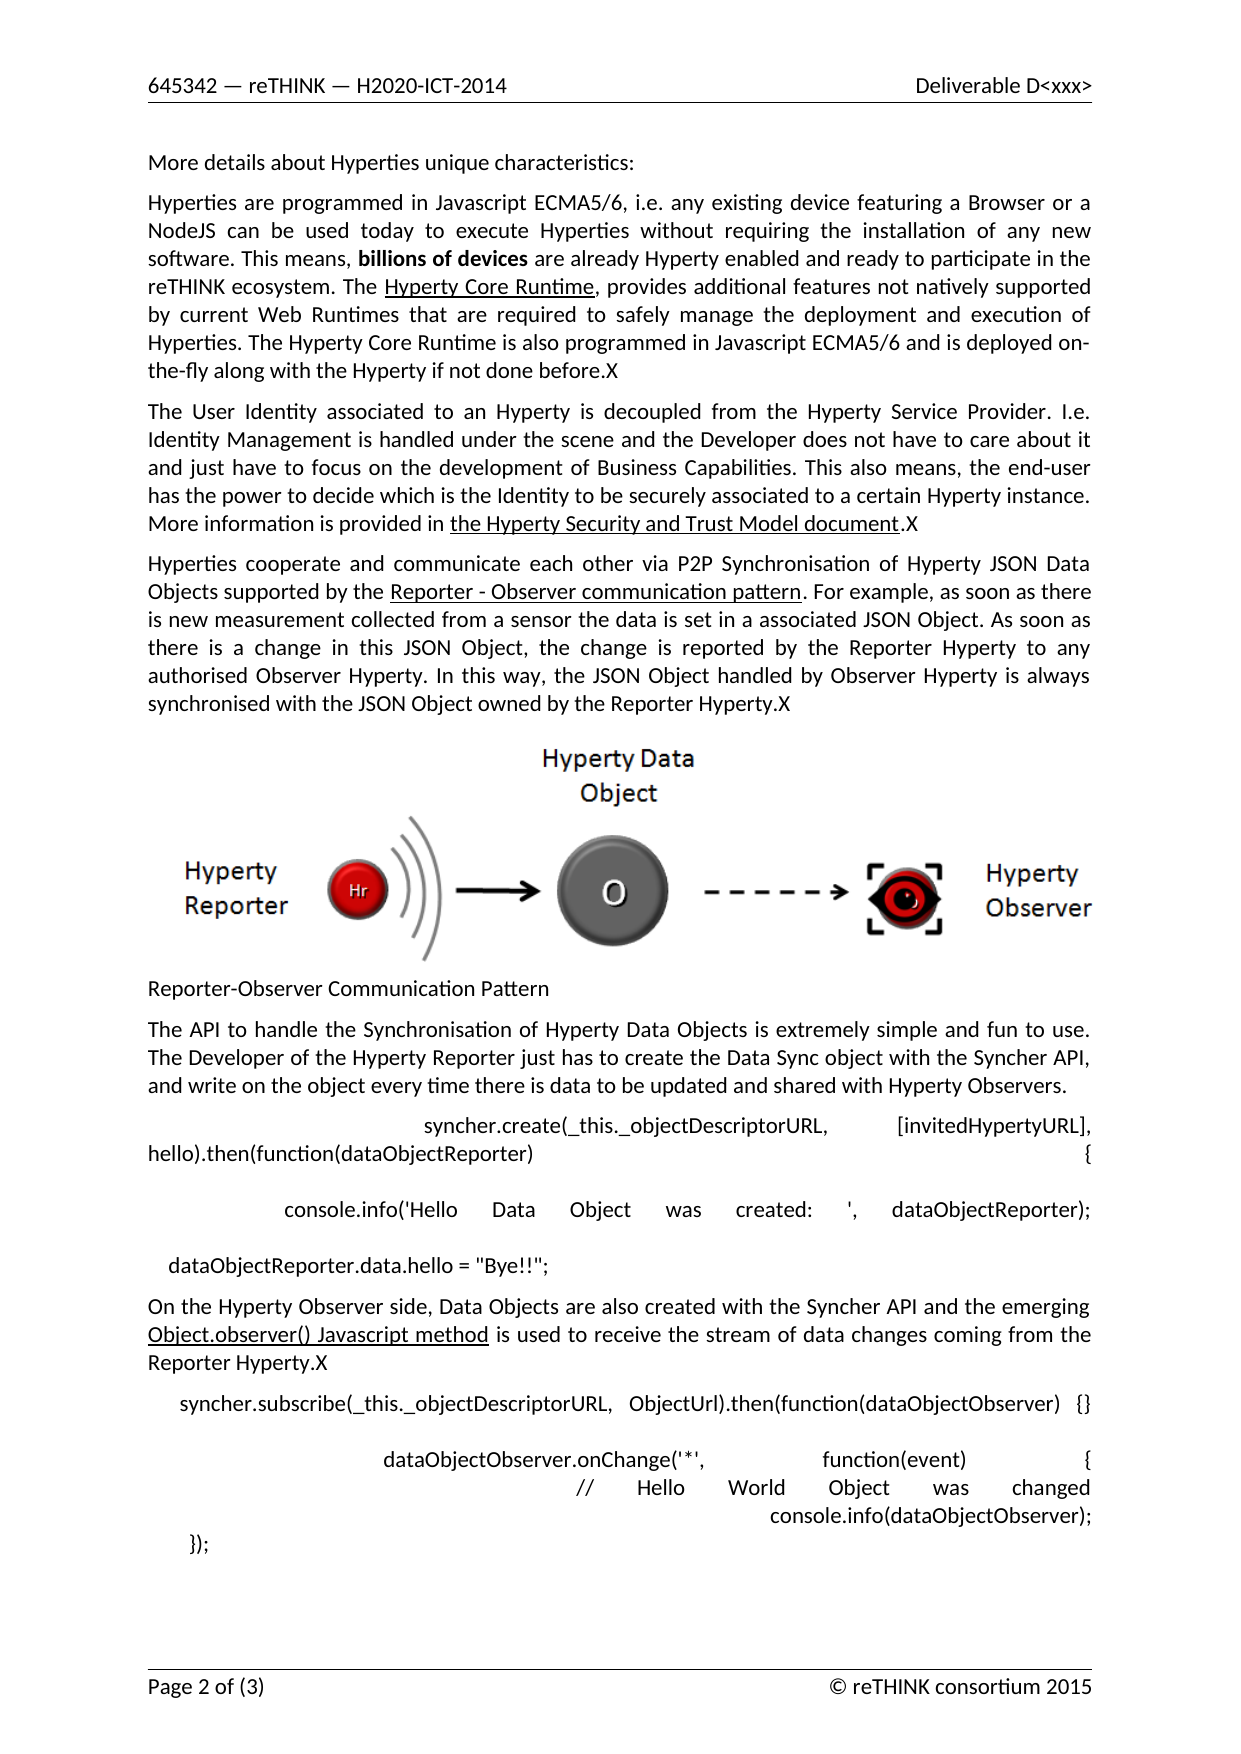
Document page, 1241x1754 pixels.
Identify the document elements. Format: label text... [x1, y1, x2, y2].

text syncher.create(_this._objectDescriptorURL, [invitedHypertyURL], hello).then(function(dataObjectReporter) { console.info('Hello Data Object was created: ', dataObjectReporter); dataObjectReporter.data.hello = "Bye!!"; [148, 1111, 1092, 1279]
picture [166, 730, 1111, 962]
text The API to handle the Synchronisation of Hyperty Data Objects is extremely simple and fun to use. The Developer of the Hyperty Reporter just has to create the Data Sync object with the Syncher API, and write on the object every time there is data to be updated and shared with Hyperty Observers. [148, 1015, 1092, 1099]
text syncher.subscribe(_this._objectDescriptorURL, ObjectUrl).then(function(dataObjectObserver) {} dataObjectObserver.onChange('*', function(event) { // Hello World Object was changed console.info(dataObjectObserver); }); [148, 1389, 1092, 1557]
